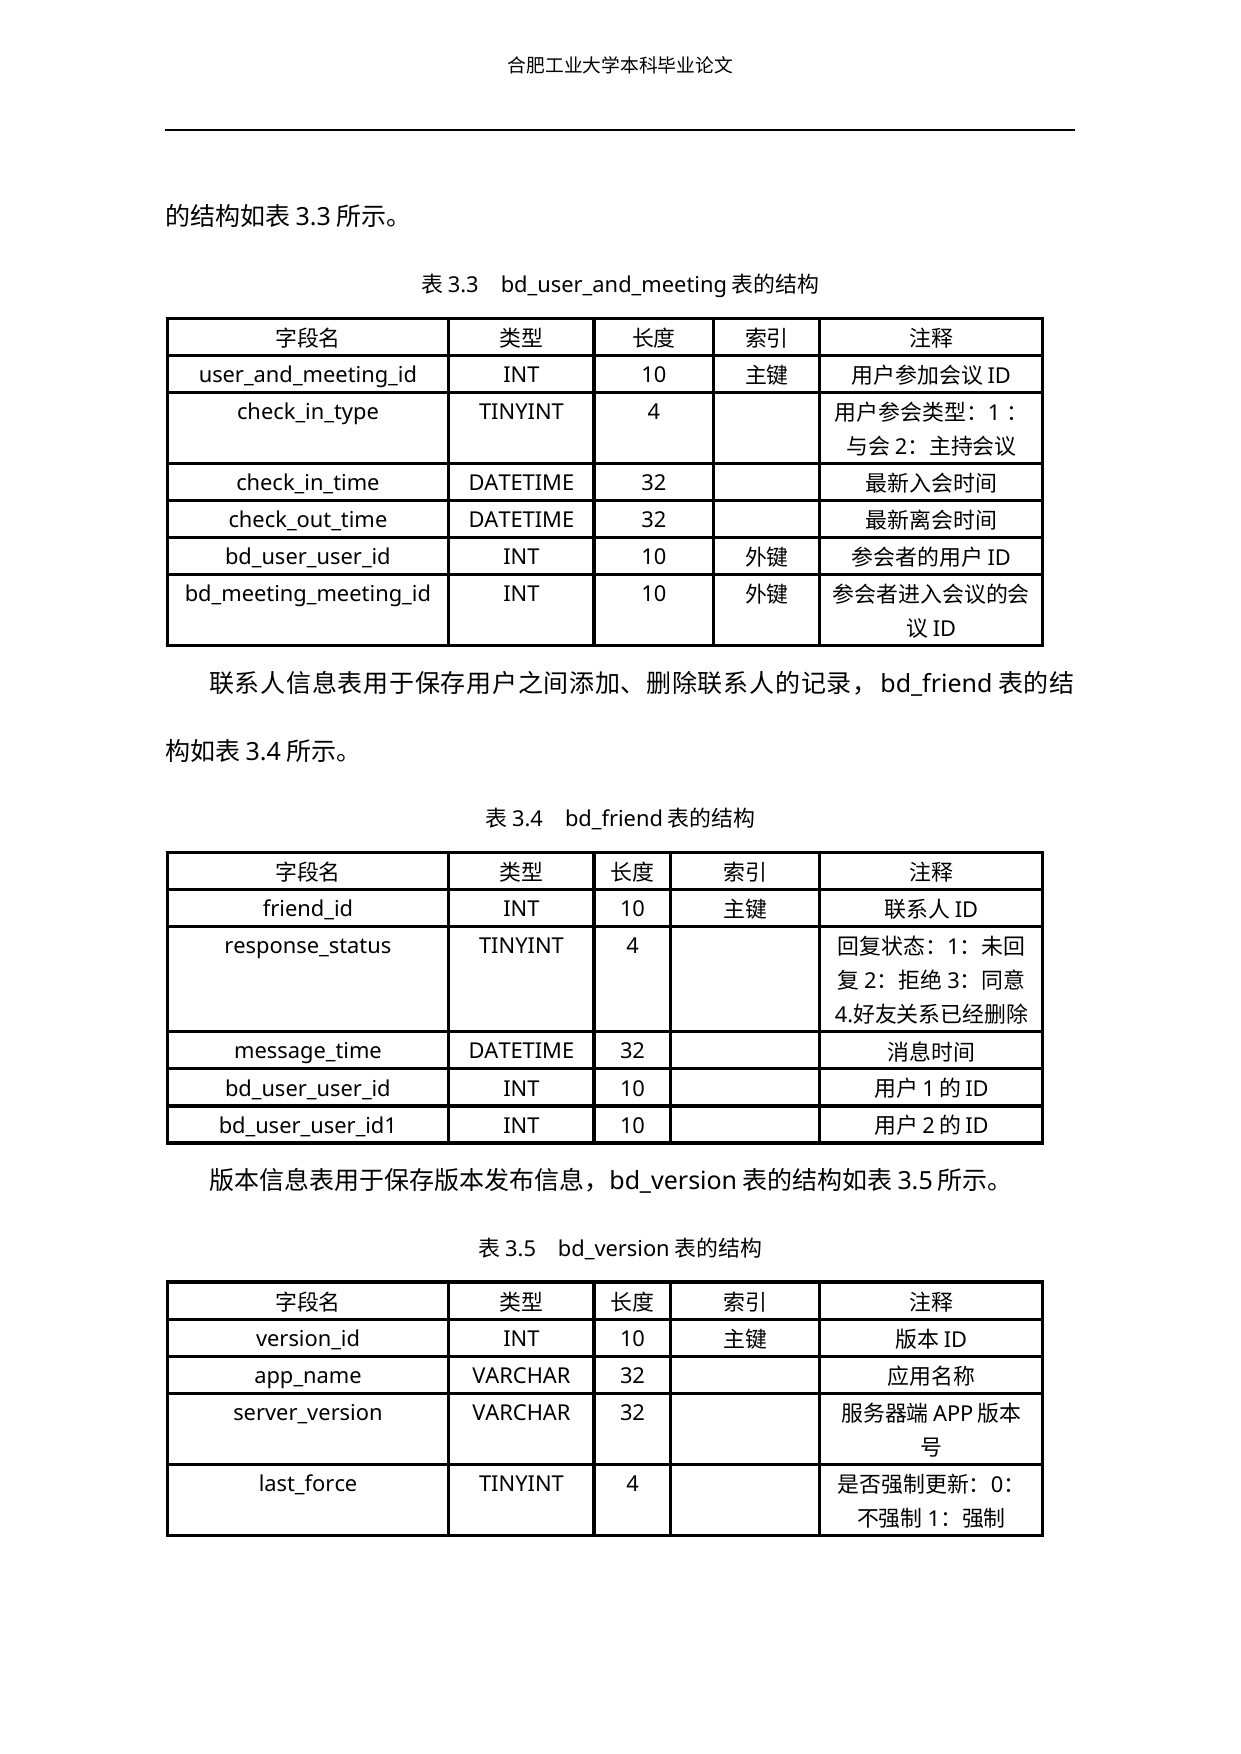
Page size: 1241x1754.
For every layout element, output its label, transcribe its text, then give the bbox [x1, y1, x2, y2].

table_cell bd_user_user_id [169, 1070, 447, 1104]
table_header 长度 [596, 320, 712, 354]
table_cell 用户参加会议ID [821, 357, 1041, 391]
table_cell 10 [596, 576, 712, 644]
table_cell 32 [596, 1358, 669, 1392]
table_cell 4 [596, 928, 669, 1030]
table_cell 10 [596, 891, 669, 925]
table_cell 用户2的ID [821, 1108, 1041, 1141]
table_cell 10 [596, 1321, 669, 1354]
table_cell INT [450, 357, 592, 391]
table_cell 回复状态：1：未回复 2：拒绝 3：同意 4.好友关系已经删除 [821, 928, 1041, 1030]
table_header 字段名 [169, 1284, 447, 1317]
table_cell [672, 1108, 818, 1141]
table_header 长度 [596, 1284, 669, 1317]
table_cell INT [450, 1321, 592, 1354]
table_cell last_force [169, 1466, 447, 1534]
table_cell INT [450, 1108, 592, 1141]
table_header 注释 [821, 854, 1041, 888]
table_cell 消息时间 [821, 1033, 1041, 1067]
table_cell check_in_type [169, 394, 447, 462]
table_cell 32 [596, 502, 712, 536]
table_cell DATETIME [450, 465, 592, 499]
table_cell message_time [169, 1033, 447, 1067]
table_cell [715, 465, 818, 499]
text 版本信息表用于保存版本发布信息，bd_version表的结构如表3.5所示。 [165, 1144, 1075, 1212]
table_cell user_and_meeting_id [169, 357, 447, 391]
table_cell VARCHAR [450, 1358, 592, 1392]
text 表3.3 bd_user_and_meeting表的结构 [165, 266, 1075, 300]
table_cell INT [450, 1070, 592, 1104]
table_header 字段名 [169, 320, 447, 354]
table_header 注释 [821, 1284, 1041, 1317]
table_cell 32 [596, 465, 712, 499]
table_header 长度 [596, 854, 669, 888]
table_cell [672, 1070, 818, 1104]
table_cell app_name [169, 1358, 447, 1392]
table_cell version_id [169, 1321, 447, 1354]
table_cell response_status [169, 928, 447, 1030]
text 联系人信息表用于保存用户之间添加、删除联系人的记录，bd_friend表的结构如表3.4所示。 [165, 647, 1075, 783]
table_cell [715, 502, 818, 536]
table_cell 服务器端APP版本号 [821, 1395, 1041, 1463]
table_cell VARCHAR [450, 1395, 592, 1463]
table_cell server_version [169, 1395, 447, 1463]
table_cell 用户参会类型：1 ：与会 2：主持会议 [821, 394, 1041, 462]
table_cell 外键 [715, 576, 818, 644]
table_cell 应用名称 [821, 1358, 1041, 1392]
table_cell 32 [596, 1033, 669, 1067]
table_cell 联系人ID [821, 891, 1041, 925]
table_cell [672, 1358, 818, 1392]
table_header 索引 [672, 854, 818, 888]
table_cell friend_id [169, 891, 447, 925]
table_header 字段名 [169, 854, 447, 888]
table_cell 主键 [715, 357, 818, 391]
text 表3.5 bd_version表的结构 [165, 1229, 1075, 1263]
table_cell [672, 1395, 818, 1463]
table_cell 外键 [715, 539, 818, 573]
table_cell INT [450, 891, 592, 925]
table_cell 4 [596, 394, 712, 462]
table_cell 主键 [672, 891, 818, 925]
table_cell 10 [596, 539, 712, 573]
table_cell 最新离会时间 [821, 502, 1041, 536]
table_cell INT [450, 539, 592, 573]
table_cell 最新入会时间 [821, 465, 1041, 499]
text 用户参加会议信息表用于保存用户参加会议的记录，bd_user_and_meeting表的结构如表3.3所示。 [165, 181, 1075, 249]
table_cell bd_user_user_id1 [169, 1108, 447, 1141]
table_cell check_in_time [169, 465, 447, 499]
table_header 注释 [821, 320, 1041, 354]
table_cell TINYINT [450, 928, 592, 1030]
table_cell 4 [596, 1466, 669, 1534]
text 表3.4 bd_friend表的结构 [165, 800, 1075, 834]
table_cell bd_user_user_id [169, 539, 447, 573]
table_cell 10 [596, 1108, 669, 1141]
table_cell INT [450, 576, 592, 644]
table_cell 用户1的ID [821, 1070, 1041, 1104]
table_cell 10 [596, 357, 712, 391]
table_cell DATETIME [450, 1033, 592, 1067]
table_cell 参会者的用户ID [821, 539, 1041, 573]
table_cell [672, 928, 818, 1030]
table_header 索引 [672, 1284, 818, 1317]
table_cell DATETIME [450, 502, 592, 536]
table_header 类型 [450, 1284, 592, 1317]
table_header 类型 [450, 320, 592, 354]
table_cell check_out_time [169, 502, 447, 536]
table_cell 10 [596, 1070, 669, 1104]
table_cell bd_meeting_meeting_id [169, 576, 447, 644]
table_header 类型 [450, 854, 592, 888]
table_cell 版本ID [821, 1321, 1041, 1354]
table_header 索引 [715, 320, 818, 354]
table_cell 主键 [672, 1321, 818, 1354]
table_cell [672, 1033, 818, 1067]
table_cell TINYINT [450, 394, 592, 462]
table_cell [672, 1466, 818, 1534]
table_cell 参会者进入会议的会议ID [821, 576, 1041, 644]
table_cell 32 [596, 1395, 669, 1463]
table_cell [715, 394, 818, 462]
table_cell 是否强制更新：0：不强制 1：强制 [821, 1466, 1041, 1534]
table_cell TINYINT [450, 1466, 592, 1534]
